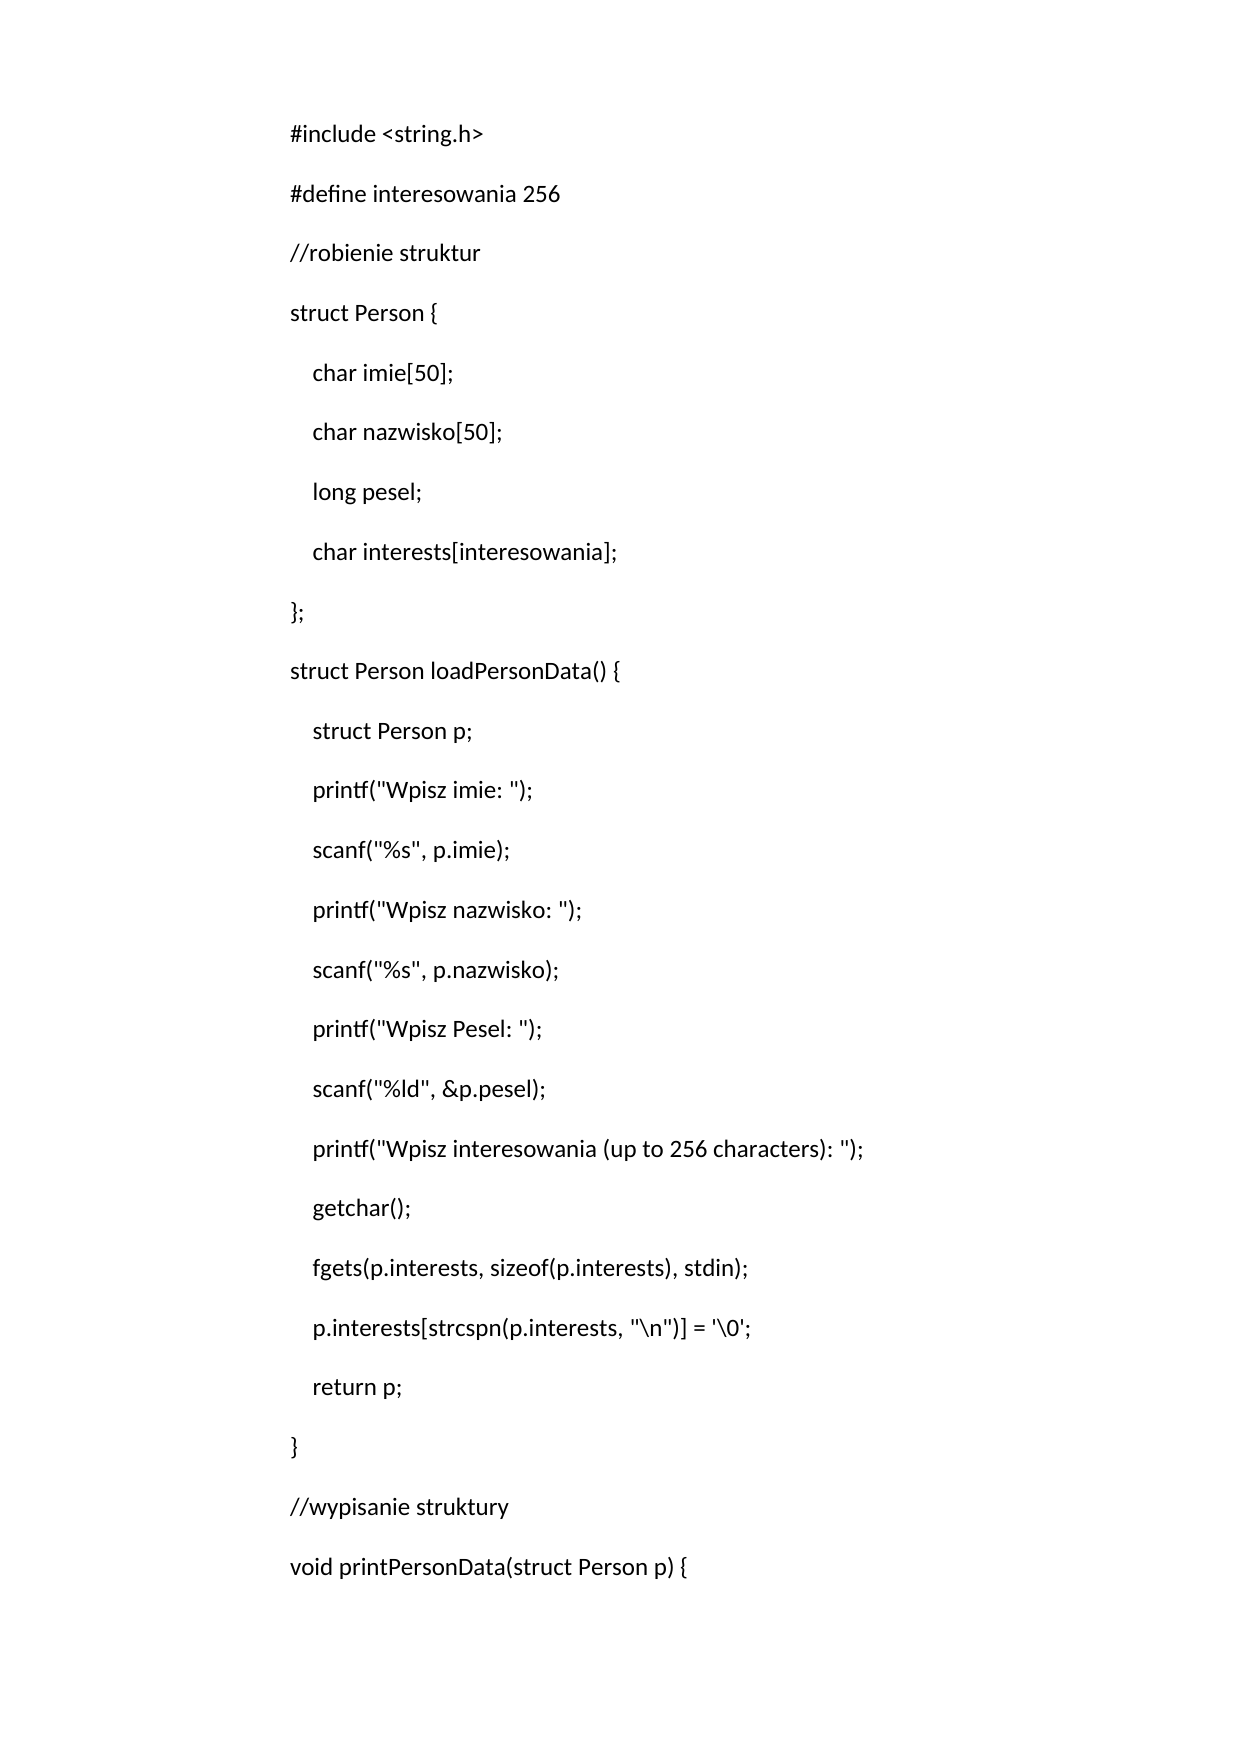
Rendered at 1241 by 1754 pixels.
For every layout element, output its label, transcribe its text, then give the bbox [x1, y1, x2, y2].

text printf("Wpisz nazwisko: "); [290, 894, 1152, 924]
text struct Person p; [290, 715, 1152, 746]
text long pesel; [290, 476, 1152, 507]
text char interests[interesowania]; [290, 536, 1152, 566]
text }; [290, 596, 1152, 626]
text getchar(); [290, 1192, 1152, 1223]
text return p; [290, 1372, 1152, 1402]
text #include <string.h> [290, 118, 1152, 149]
text } [290, 1431, 1152, 1462]
text fgets(p.interests, sizeof(p.interests), stdin); [290, 1252, 1152, 1283]
text //wypisanie struktury [290, 1491, 1152, 1521]
text printf("Wpisz interesowania (up to 256 characters): "); [290, 1133, 1152, 1163]
text scanf("%s", p.imie); [290, 834, 1152, 865]
text char nazwisko[50]; [290, 417, 1152, 447]
text struct Person { [290, 297, 1152, 328]
text printf("Wpisz imie: "); [290, 775, 1152, 805]
text scanf("%ld", &p.pesel); [290, 1073, 1152, 1104]
text struct Person loadPersonData() { [290, 655, 1152, 686]
text scanf("%s", p.nazwisko); [290, 954, 1152, 984]
text printf("Wpisz Pesel: "); [290, 1013, 1152, 1044]
text //robienie struktur [290, 237, 1152, 268]
text p.interests[strcspn(p.interests, "\n")] = '\0'; [290, 1312, 1152, 1342]
text #define interesowania 256 [290, 178, 1152, 208]
text char imie[50]; [290, 357, 1152, 387]
text void printPersonData(struct Person p) { [290, 1551, 1152, 1581]
